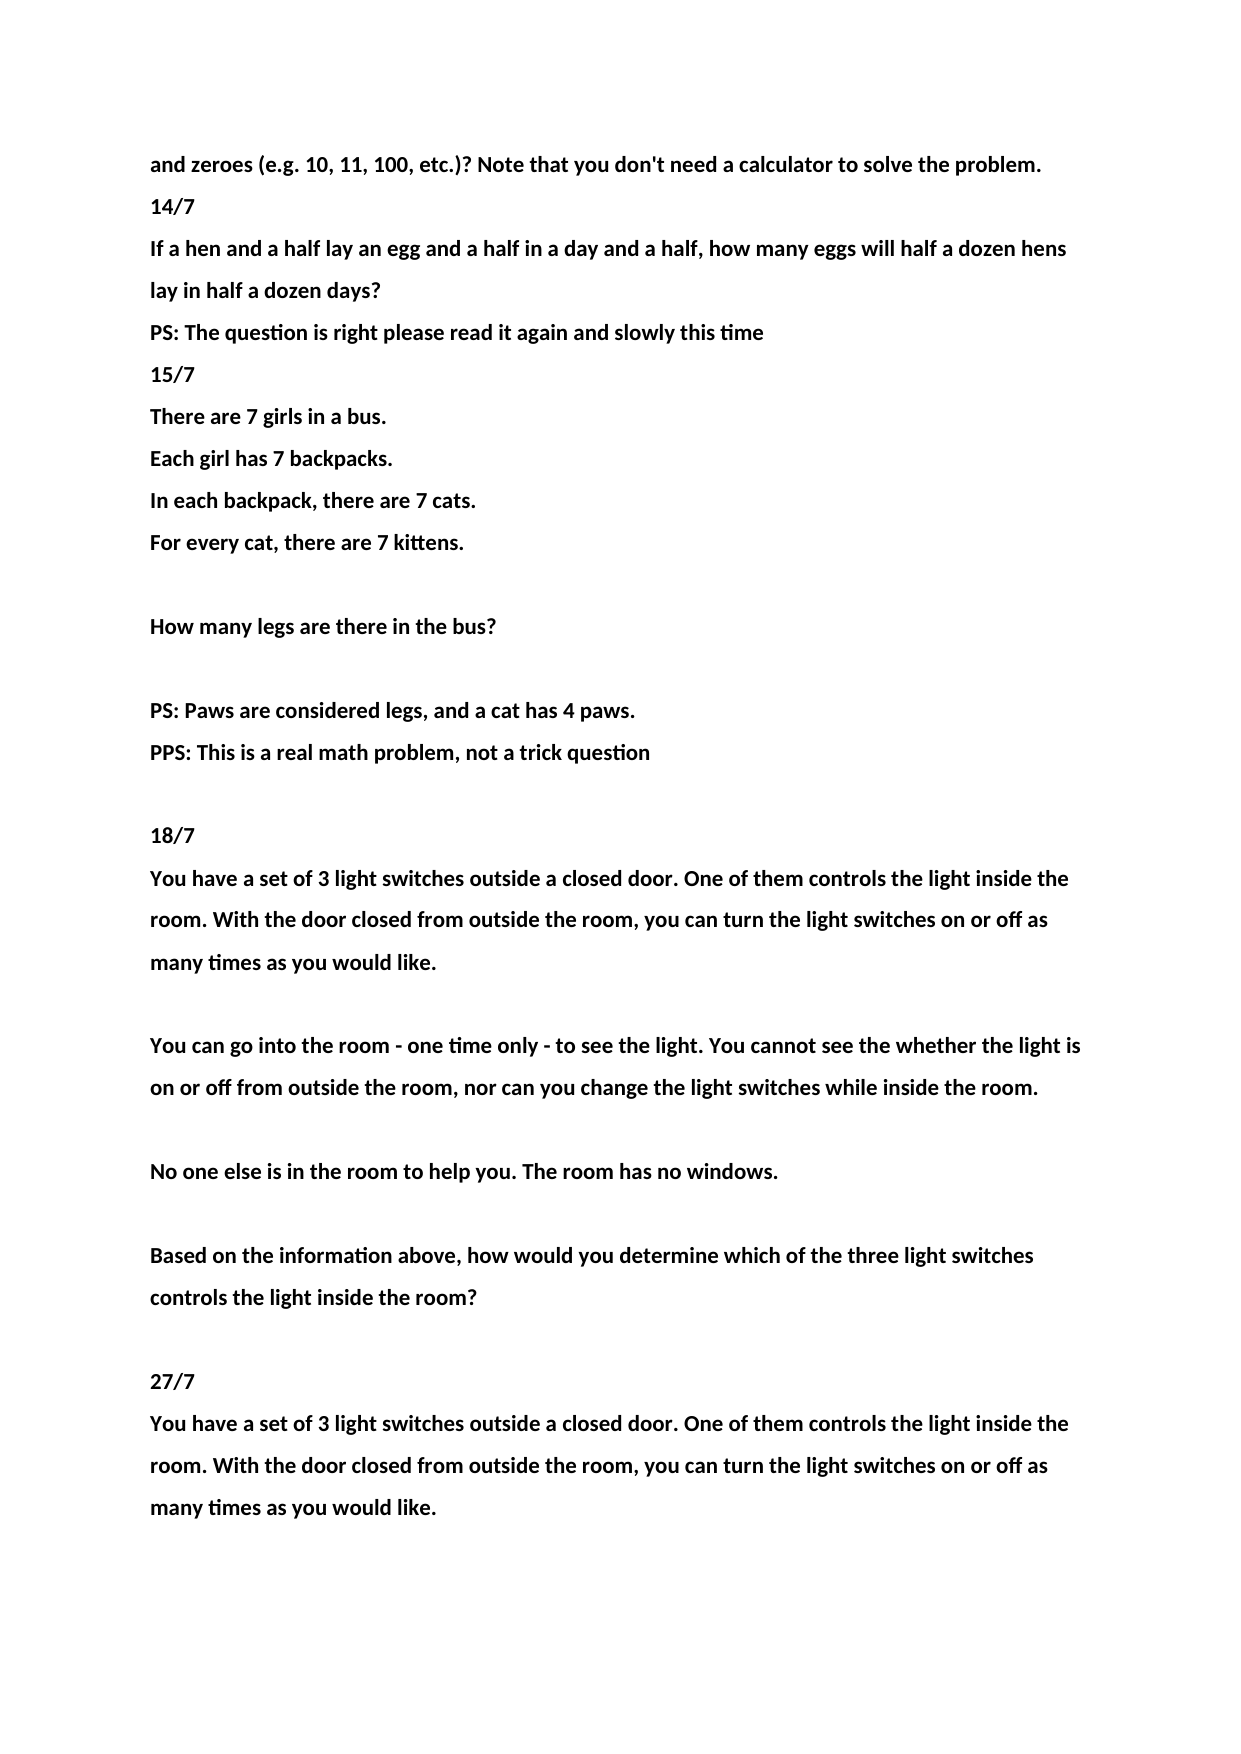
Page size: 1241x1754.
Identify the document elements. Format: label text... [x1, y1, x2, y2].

text 18/7 [150, 822, 1090, 850]
text For every cat, there are 7 kittens. [150, 528, 1090, 556]
text Each girl has 7 backpacks. [150, 444, 1090, 472]
text PS: The question is right please read it again and slowly this time [150, 318, 1090, 346]
text PPS: This is a real math problem, not a trick question [150, 738, 1090, 766]
text How many legs are there in the bus? [150, 612, 1090, 640]
text Based on the information above, how would you determine which of the three light switches controls the light inside the room? [150, 1241, 1090, 1311]
text No one else is in the room to help you. The room has no windows. [150, 1157, 1090, 1186]
text 15/7 [150, 360, 1090, 388]
text There are 7 girls in a bus. [150, 402, 1090, 430]
text You can go into the room - one time only - to see the light. You cannot see the whether the light is on or off from outside the room, nor can you change the light switches while inside the room. [150, 1032, 1090, 1102]
text 27/7 [150, 1367, 1090, 1395]
text 14/7 [150, 192, 1090, 220]
text In each backpack, there are 7 cats. [150, 486, 1090, 514]
text and zeroes (e.g. 10, 11, 100, etc.)? Note that you don't need a calculator to solve the problem. [150, 150, 1090, 178]
text You have a set of 3 light switches outside a closed door. One of them controls the light inside the room. With the door closed from outside the room, you can turn the light switches on or off as many times as you would like. [150, 1409, 1090, 1521]
text You have a set of 3 light switches outside a closed door. One of them controls the light inside the room. With the door closed from outside the room, you can turn the light switches on or off as many times as you would like. [150, 864, 1090, 976]
text PS: Paws are considered legs, and a cat has 4 paws. [150, 696, 1090, 724]
text If a hen and a half lay an egg and a half in a day and a half, how many eggs will half a dozen hens lay in half a dozen days? [150, 234, 1090, 304]
